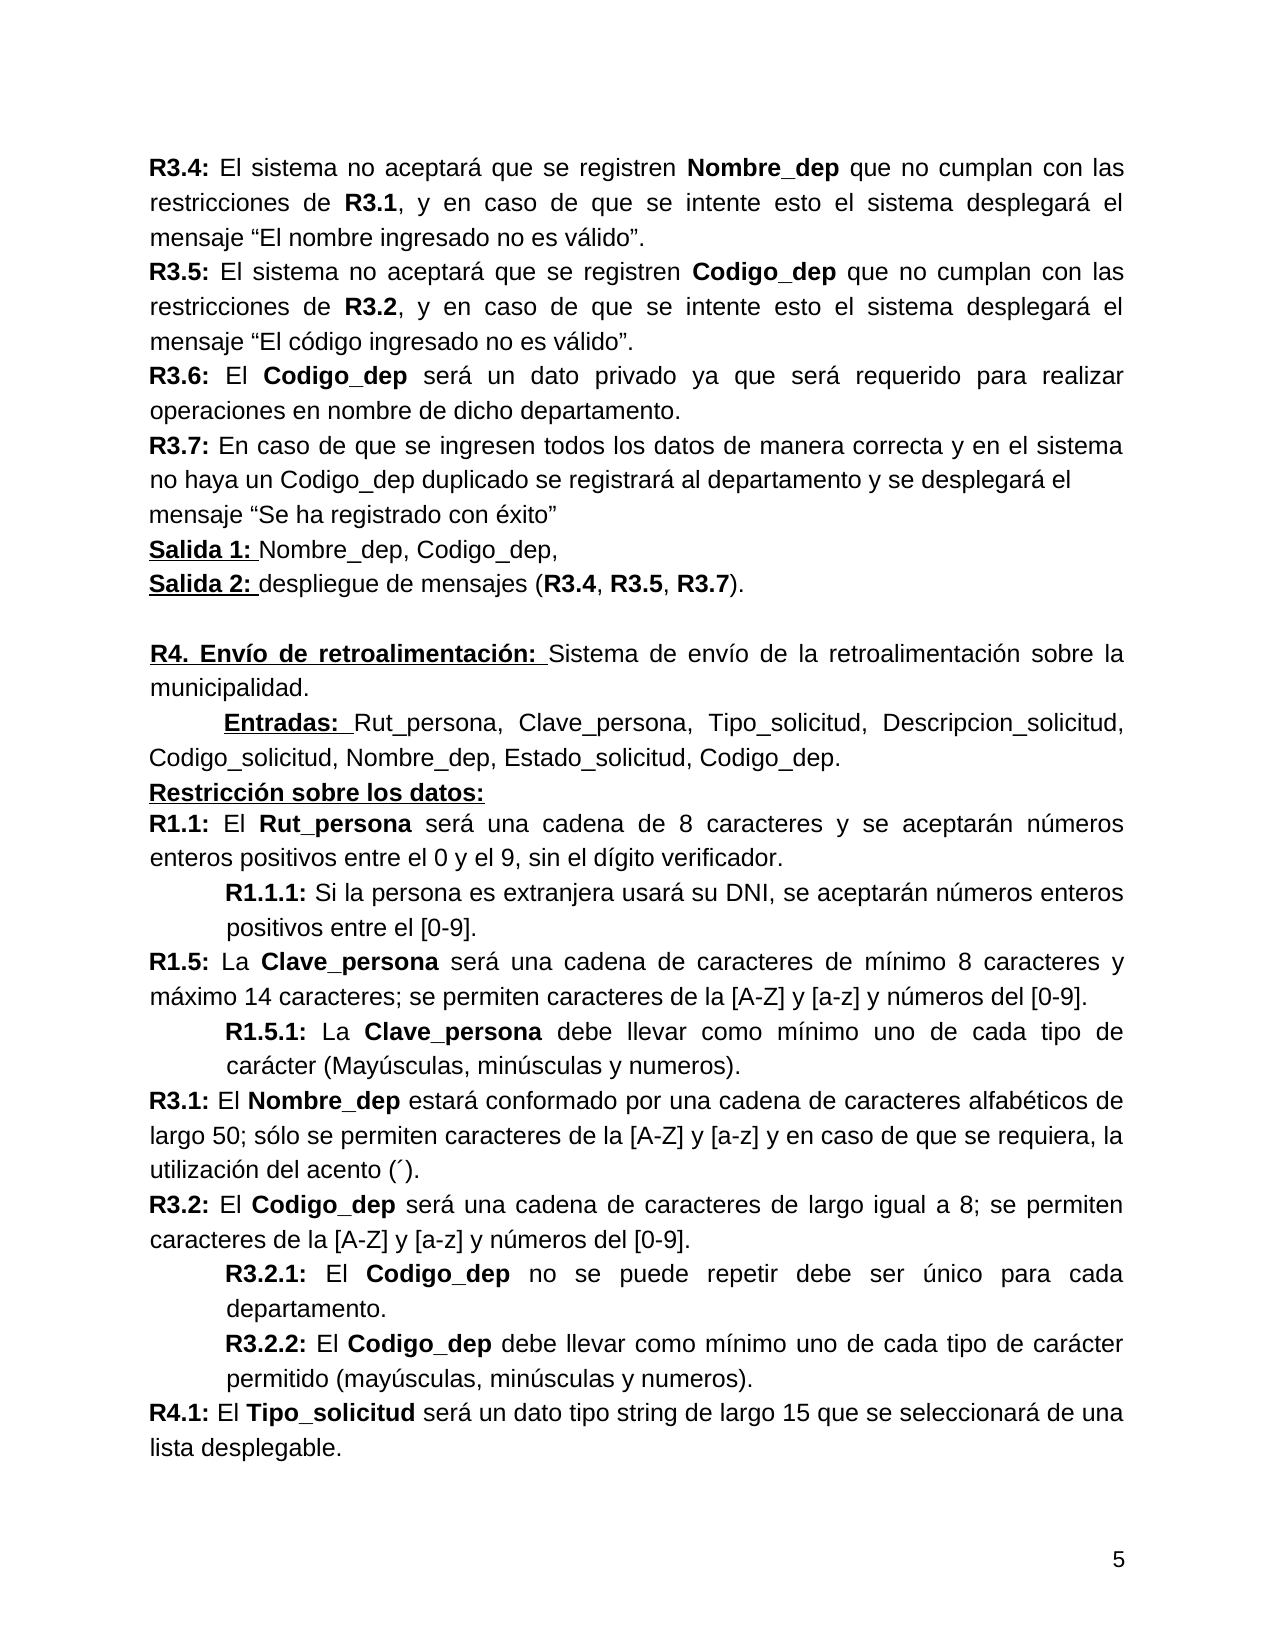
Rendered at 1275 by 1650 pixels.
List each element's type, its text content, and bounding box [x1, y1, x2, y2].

text Salida 1: Nombre_dep, Codigo_dep, [148, 535, 1125, 563]
text R3.4: El sistema no aceptará que se registren Nombre_dep que no cumplan con las restricciones de R3.1, y en caso de que se intente esto el sistema desplegará el mensaje “El nombre ingresado no es válido”. [148, 153, 1125, 251]
text R1.1.1: Si la persona es extranjera usará su DNI, se aceptarán números enteros positivos entre el [0-9]. [225, 878, 1125, 941]
text R3.5: El sistema no aceptará que se registren Codigo_dep que no cumplan con las restricciones de R3.2, y en caso de que se intente esto el sistema desplegará el mensaje “El código ingresado no es válido”. [148, 257, 1125, 355]
text R4. Envío de retroalimentación: Sistema de envío de la retroalimentación sobre la municipalidad. [150, 639, 1125, 702]
text R4.1: El Tipo_solicitud será un dato tipo string de largo 15 que se seleccionará de una lista desplegable. [148, 1398, 1125, 1462]
text R3.1: El Nombre_dep estará conformado por una cadena de caracteres alfabéticos de largo 50; sólo se permiten caracteres de la [A-Z] y [a-z] y en caso de que se requiera, la utilización del acento (´). [148, 1086, 1125, 1184]
text R1.5: La Clave_persona será una cadena de caracteres de mínimo 8 caracteres y máximo 14 caracteres; se permiten caracteres de la [A-Z] y [a-z] y números del [0-9]. [148, 947, 1125, 1011]
text Restricción sobre los datos: [148, 777, 1125, 806]
text R3.2.2: El Codigo_dep debe llevar como mínimo uno de cada tipo de carácter permitido (mayúsculas, minúsculas y numeros). [225, 1329, 1125, 1392]
text R1.1: El Rut_persona será una cadena de 8 caracteres y se aceptarán números enteros positivos entre el 0 y el 9, sin el dígito verificador. [148, 808, 1125, 872]
text R3.7: En caso de que se ingresen todos los datos de manera correcta y en el sistema no haya un Codigo_dep duplicado se registrará al departamento y se desplegará el [148, 431, 1125, 494]
text mensaje “Se ha registrado con éxito” [148, 500, 1125, 529]
text R3.6: El Codigo_dep será un dato privado ya que será requerido para realizar operaciones en nombre de dicho departamento. [148, 361, 1125, 425]
text Entradas: Rut_persona, Clave_persona, Tipo_solicitud, Descripcion_solicitud, Codigo_solicitud, Nombre_dep, Estado_solicitud, Codigo_dep. [148, 708, 1125, 772]
text R3.2: El Codigo_dep será una cadena de caracteres de largo igual a 8; se permiten caracteres de la [A-Z] y [a-z] y números del [0-9]. [148, 1190, 1125, 1253]
text R3.2.1: El Codigo_dep no se puede repetir debe ser único para cada departamento. [225, 1259, 1125, 1323]
text R1.5.1: La Clave_persona debe llevar como mínimo uno de cada tipo de carácter (Mayúsculas, minúsculas y numeros). [225, 1017, 1125, 1080]
text Salida 2: despliegue de mensajes (R3.4, R3.5, R3.7). [148, 569, 1125, 598]
